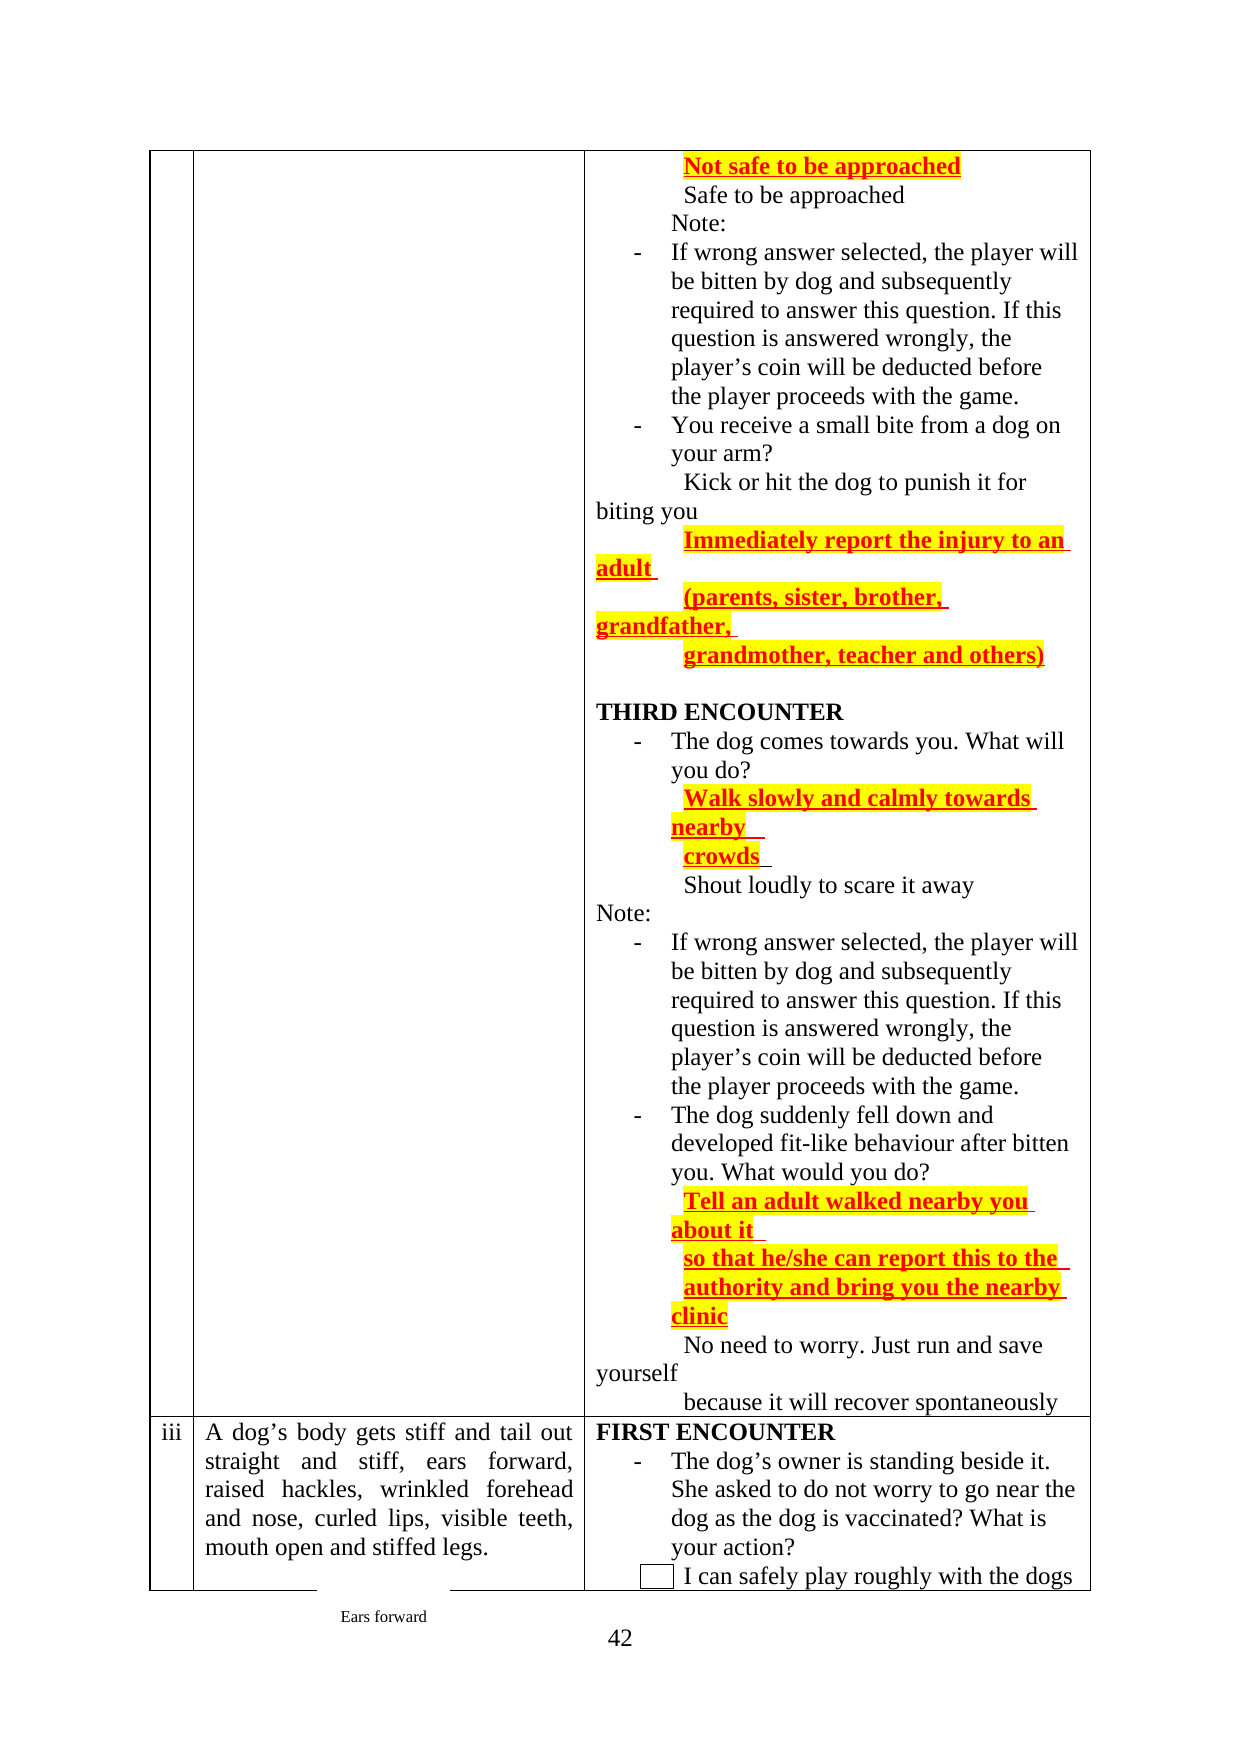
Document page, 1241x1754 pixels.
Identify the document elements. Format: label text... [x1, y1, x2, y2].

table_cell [194, 1417, 584, 1589]
table_cell iii [151, 1417, 193, 1589]
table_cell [585, 1417, 1090, 1589]
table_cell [585, 151, 1090, 1416]
table_cell ii [151, 151, 193, 1416]
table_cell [194, 151, 584, 1416]
